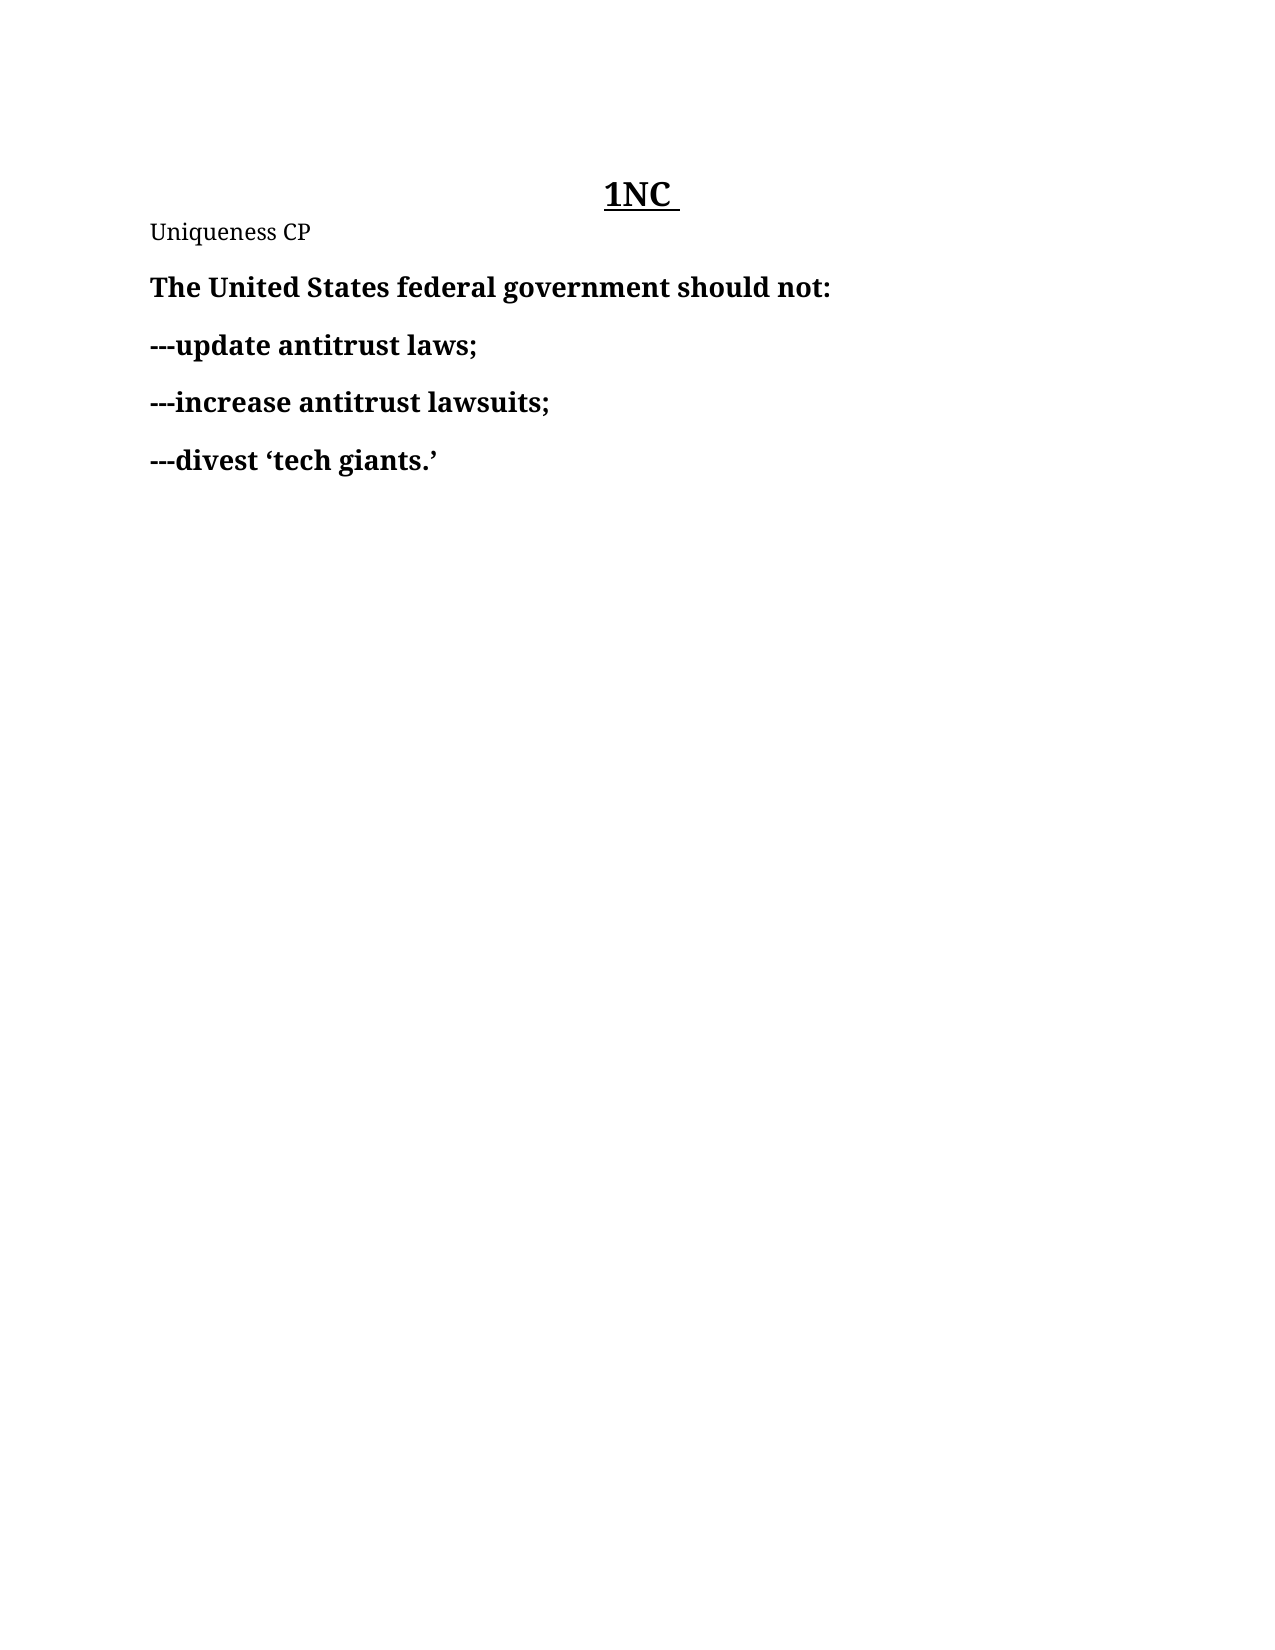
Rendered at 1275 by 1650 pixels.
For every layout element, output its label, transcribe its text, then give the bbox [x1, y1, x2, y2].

text Uniqueness CP [150, 216, 1125, 247]
subtitle The United States federal government should not: [150, 268, 1125, 305]
subtitle ---increase antitrust lawsuits; [150, 384, 1125, 421]
subtitle ---update antitrust laws; [150, 326, 1125, 363]
subtitle 1NC [150, 171, 1125, 216]
subtitle ---divest ‘tech giants.’ [150, 441, 1125, 478]
